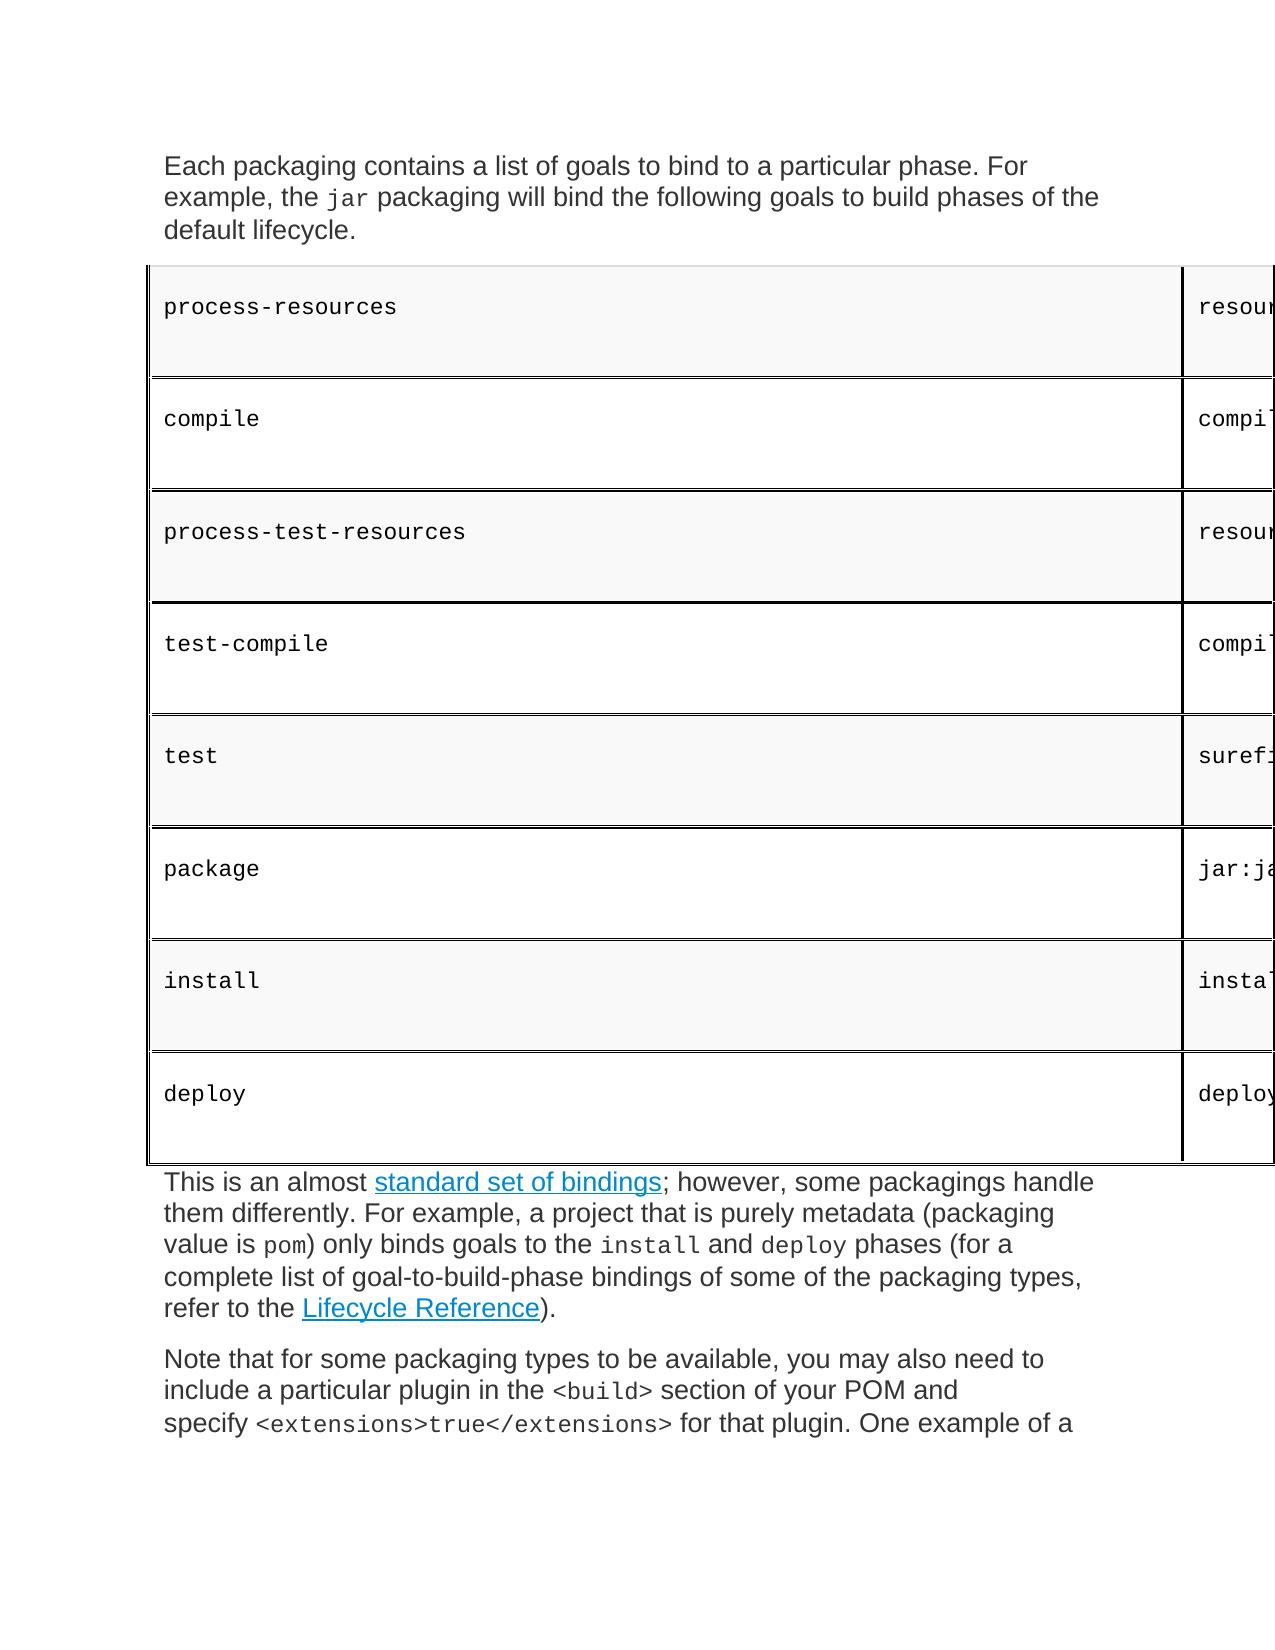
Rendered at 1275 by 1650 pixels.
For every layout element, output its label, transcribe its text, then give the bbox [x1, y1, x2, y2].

table_cell package [148, 825, 1182, 938]
table_cell process-test-resources [148, 488, 1182, 601]
table_cell surefire:test [1184, 713, 1274, 825]
table_cell install [150, 938, 1181, 1050]
table_cell test [150, 713, 1181, 825]
table_cell install:install [1184, 938, 1274, 1050]
table_cell jar:jar [1182, 825, 1275, 938]
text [164, 1343, 1111, 1439]
text This is an almost standard set of bindings; however, some packagings handle them differently. For example, a project that is purely metadata (packaging value is pom) only binds goals to the install and deploy phases (for a complete list of goal-to-build-phase bindings of some of the packaging types, refer to the Lifecycle Reference). [164, 1166, 1111, 1323]
table_cell compile [150, 376, 1181, 488]
table_cell deploy:deploy [1182, 1050, 1274, 1163]
table_cell deploy [150, 1050, 1182, 1163]
table_header resources:resources [1184, 267, 1273, 376]
table_cell resources:testResources [1182, 488, 1275, 601]
text Each packaging contains a list of goals to bind to a particular phase. For example, the jar packaging will bind the following goals to build phases of the default lifecycle. [164, 150, 1111, 245]
table_cell compiler:testCompile [1184, 601, 1275, 713]
table_cell compiler:compile [1184, 376, 1274, 488]
table_cell test-compile [148, 601, 1181, 713]
table_header process-resources [150, 267, 1181, 376]
